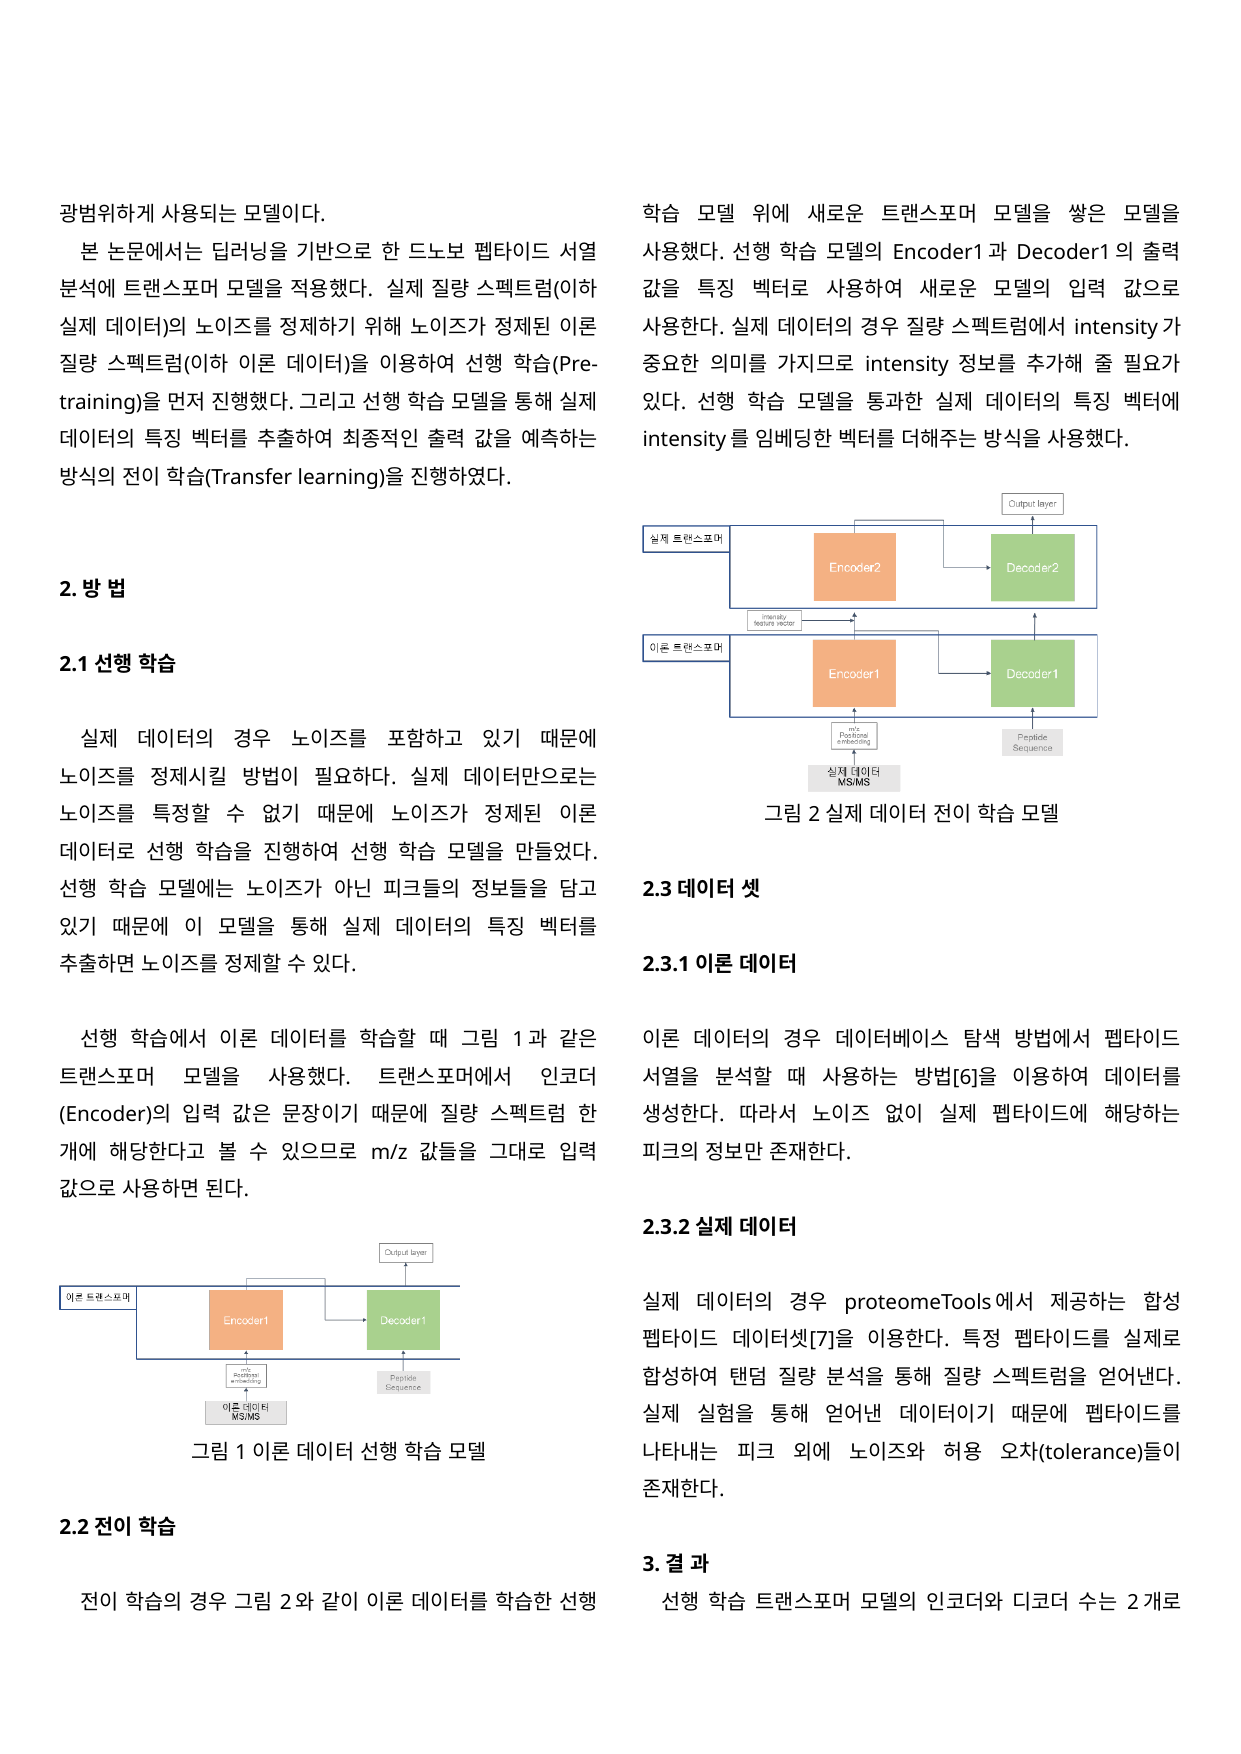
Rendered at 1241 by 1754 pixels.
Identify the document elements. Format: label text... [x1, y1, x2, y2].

text 선행 학습에서 이론 데이터를 학습할 때 그림 1과 같은 트랜스포머 모델을 사용했다. 트랜스포머에서 인코더(Encoder)의 입력 값은 문장이기 때문에 질량 스펙트럼 한 개에 해당한다고 볼 수 있으므로 m/z 값들을 그대로 입력 값으로 사용하면 된다. [59, 1019, 598, 1206]
text 3. 결 과 [642, 1544, 1181, 1581]
text 본 논문에서는 딥러닝을 기반으로 한 드노보 펩타이드 서열 분석에 트랜스포머 모델을 적용했다. 실제 질량 스펙트럼(이하 실제 데이터)의 노이즈를 정제하기 위해 노이즈가 정제된 이론 질량 스펙트럼(이하 이론 데이터)을 이용하여 선행 학습(Pre-training)을 먼저 진행했다. 그리고 선행 학습 모델을 통해 실제 데이터의 특징 벡터를 추출하여 최종적인 출력 값을 예측하는 방식의 전이 학습(Transfer learning)을 진행하였다. [59, 231, 598, 494]
text 전이 학습의 경우 그림 2와 같이 이론 데이터를 학습한 선행 학습 모델 위에 새로운 트랜스포머 모델을 쌓은 모델을 사용했다. 선행 학습 모델의 Encoder1과 Decoder1의 출력 값을 특징 벡터로 사용하여 새로운 모델의 입력 값으로 사용한다. 실제 데이터의 경우 질량 스펙트럼에서 intensity가 중요한 의미를 가지므로 intensity 정보를 추가해 줄 필요가 있다. 선행 학습 모델을 통과한 실제 데이터의 특징 벡터에 intensity를 임베딩한 벡터를 더해주는 방식을 사용했다. [642, 194, 1181, 456]
text 2.3 데이터 셋 [642, 869, 1181, 906]
text 2.3.1 이론 데이터 [642, 944, 1181, 981]
text 그림 2 실제 데이터 전이 학습 모델 [642, 794, 1181, 831]
picture [642, 493, 1098, 794]
picture [59, 1243, 460, 1427]
text 실제 데이터의 경우 proteomeTools에서 제공하는 합성 펩타이드 데이터셋[7]을 이용한다. 특정 펩타이드를 실제로 합성하여 탠덤 질량 분석을 통해 질량 스펙트럼을 얻어낸다. 실제 실험을 통해 얻어낸 데이터이기 때문에 펩타이드를 나타내는 피크 외에 노이즈와 허용 오차(tolerance)들이 존재한다. [642, 1281, 1181, 1506]
text 2.3.2 실제 데이터 [642, 1206, 1181, 1244]
text 2.1 선행 학습 [59, 644, 598, 681]
text 실제 데이터의 경우 노이즈를 포함하고 있기 때문에 노이즈를 정제시킬 방법이 필요하다. 실제 데이터만으로는 노이즈를 특정할 수 없기 때문에 노이즈가 정제된 이론 데이터로 선행 학습을 진행하여 선행 학습 모델을 만들었다. 선행 학습 모델에는 노이즈가 아닌 피크들의 정보들을 담고 있기 때문에 이 모델을 통해 실제 데이터의 특징 벡터를 추출하면 노이즈를 정제할 수 있다. [59, 719, 598, 981]
text 그림 1 이론 데이터 선행 학습 모델 [59, 1431, 598, 1469]
text 2. 방 법 [59, 569, 598, 606]
text 2.2 전이 학습 [59, 1506, 598, 1544]
text 이론 데이터의 경우 데이터베이스 탐색 방법에서 펩타이드 서열을 분석할 때 사용하는 방법[6]을 이용하여 데이터를 생성한다. 따라서 노이즈 없이 실제 펩타이드에 해당하는 피크의 정보만 존재한다. [642, 1019, 1181, 1169]
